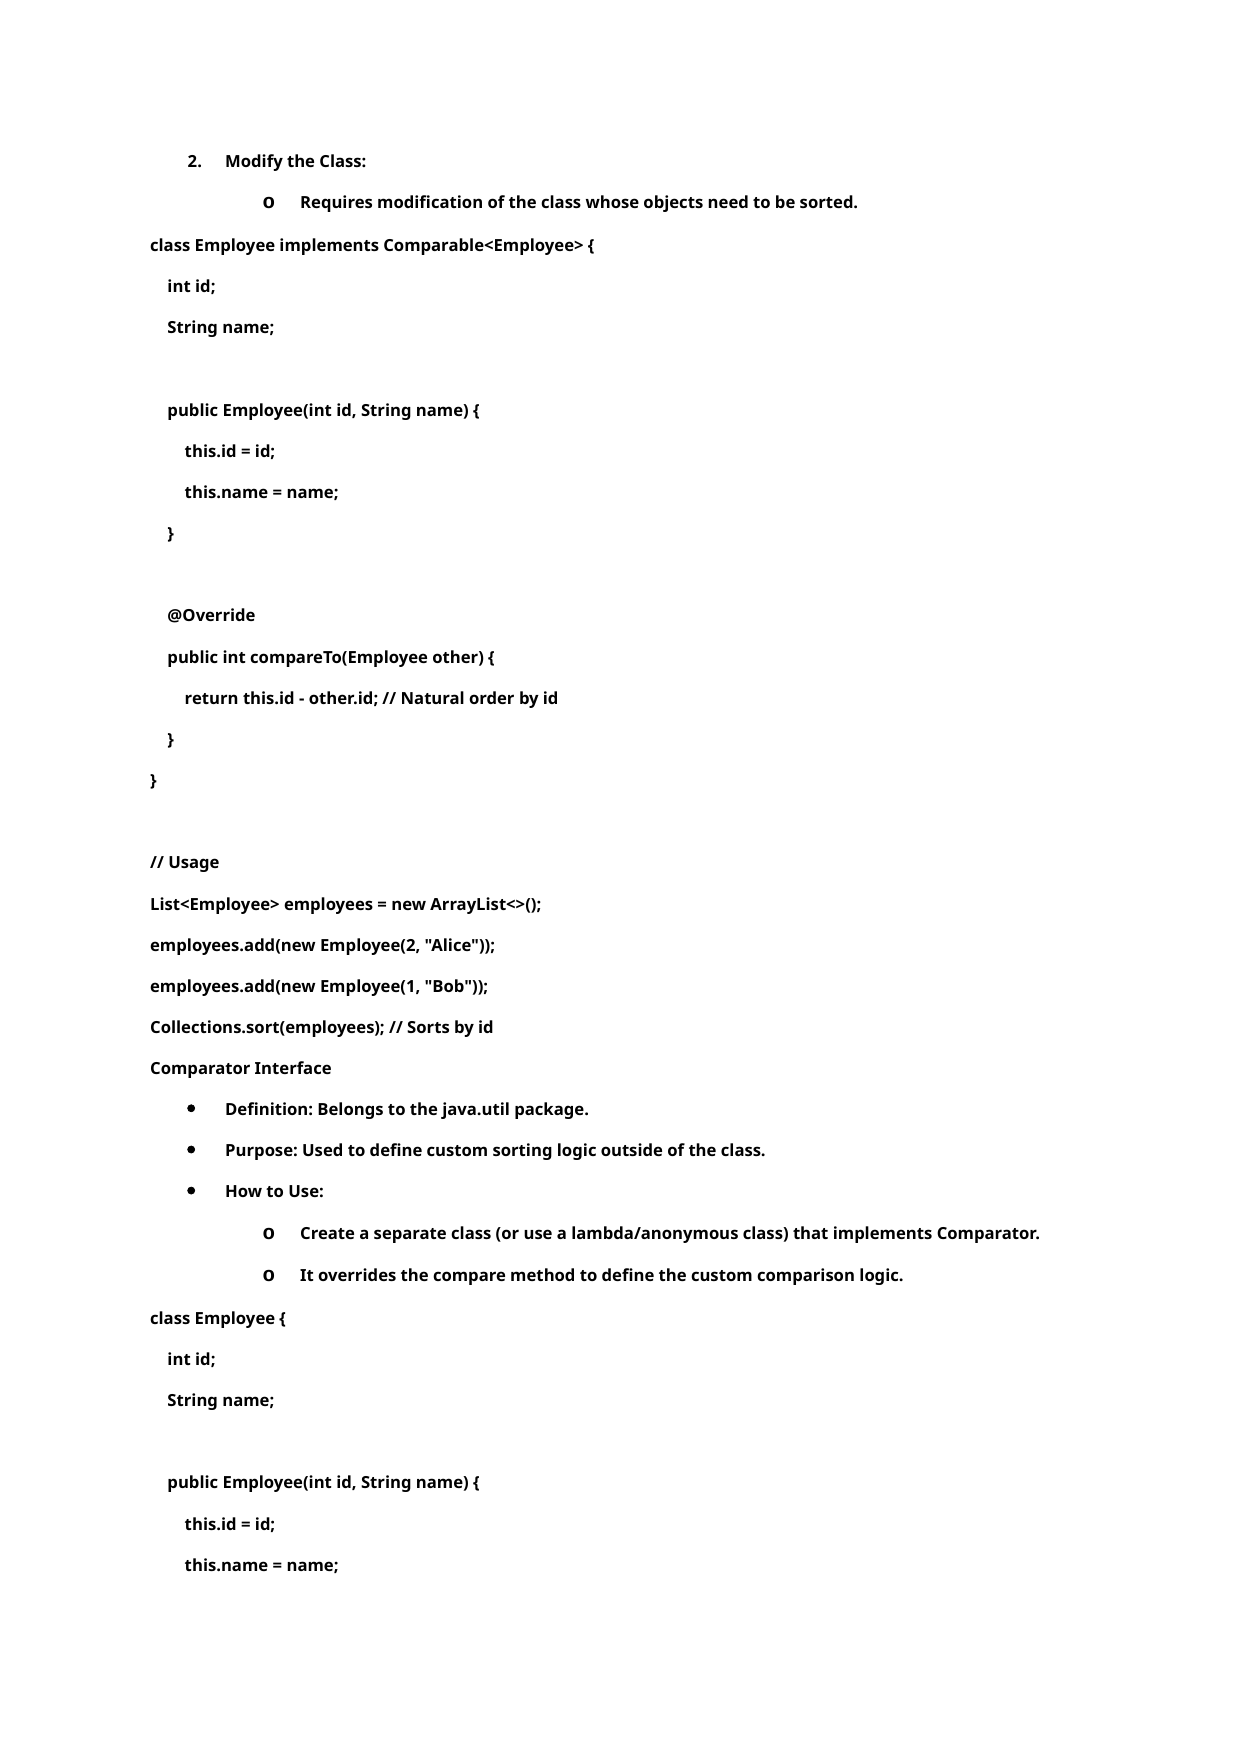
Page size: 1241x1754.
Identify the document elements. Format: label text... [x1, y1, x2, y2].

text this.id = id; [150, 439, 1090, 462]
text @Override [150, 604, 1090, 627]
text } [150, 522, 1090, 544]
text } [150, 769, 1090, 791]
text int id; [150, 1348, 1090, 1370]
list How to Use: [187, 1180, 1090, 1203]
list Requires modification of the class whose objects need to be sorted. [262, 191, 1090, 215]
text String name; [150, 1389, 1090, 1411]
list Purpose: Used to define custom sorting logic outside of the class. [187, 1139, 1090, 1162]
list Create a separate class (or use a lambda/anonymous class) that implements Comparator. [262, 1221, 1090, 1245]
text Collections.sort(employees); // Sorts by id [150, 1016, 1090, 1038]
text } [150, 727, 1090, 750]
text public Employee(int id, String name) { [150, 1471, 1090, 1494]
text this.name = name; [150, 1553, 1090, 1576]
list Definition: Belongs to the java.util package. [187, 1098, 1090, 1121]
text class Employee { [150, 1306, 1090, 1329]
text this.name = name; [150, 481, 1090, 503]
text int id; [150, 275, 1090, 298]
text public int compareTo(Employee other) { [150, 645, 1090, 668]
text employees.add(new Employee(2, "Alice")); [150, 933, 1090, 956]
text this.id = id; [150, 1512, 1090, 1535]
text return this.id - other.id; // Natural order by id [150, 686, 1090, 709]
list Modify the Class: [187, 150, 1090, 173]
text // Usage [150, 851, 1090, 874]
text class Employee implements Comparable<Employee> { [150, 234, 1090, 256]
text String name; [150, 316, 1090, 339]
text employees.add(new Employee(1, "Bob")); [150, 974, 1090, 997]
text public Employee(int id, String name) { [150, 398, 1090, 421]
list It overrides the compare method to define the custom comparison logic. [262, 1264, 1090, 1288]
text List<Employee> employees = new ArrayList<>(); [150, 892, 1090, 915]
text Comparator Interface [150, 1057, 1090, 1079]
